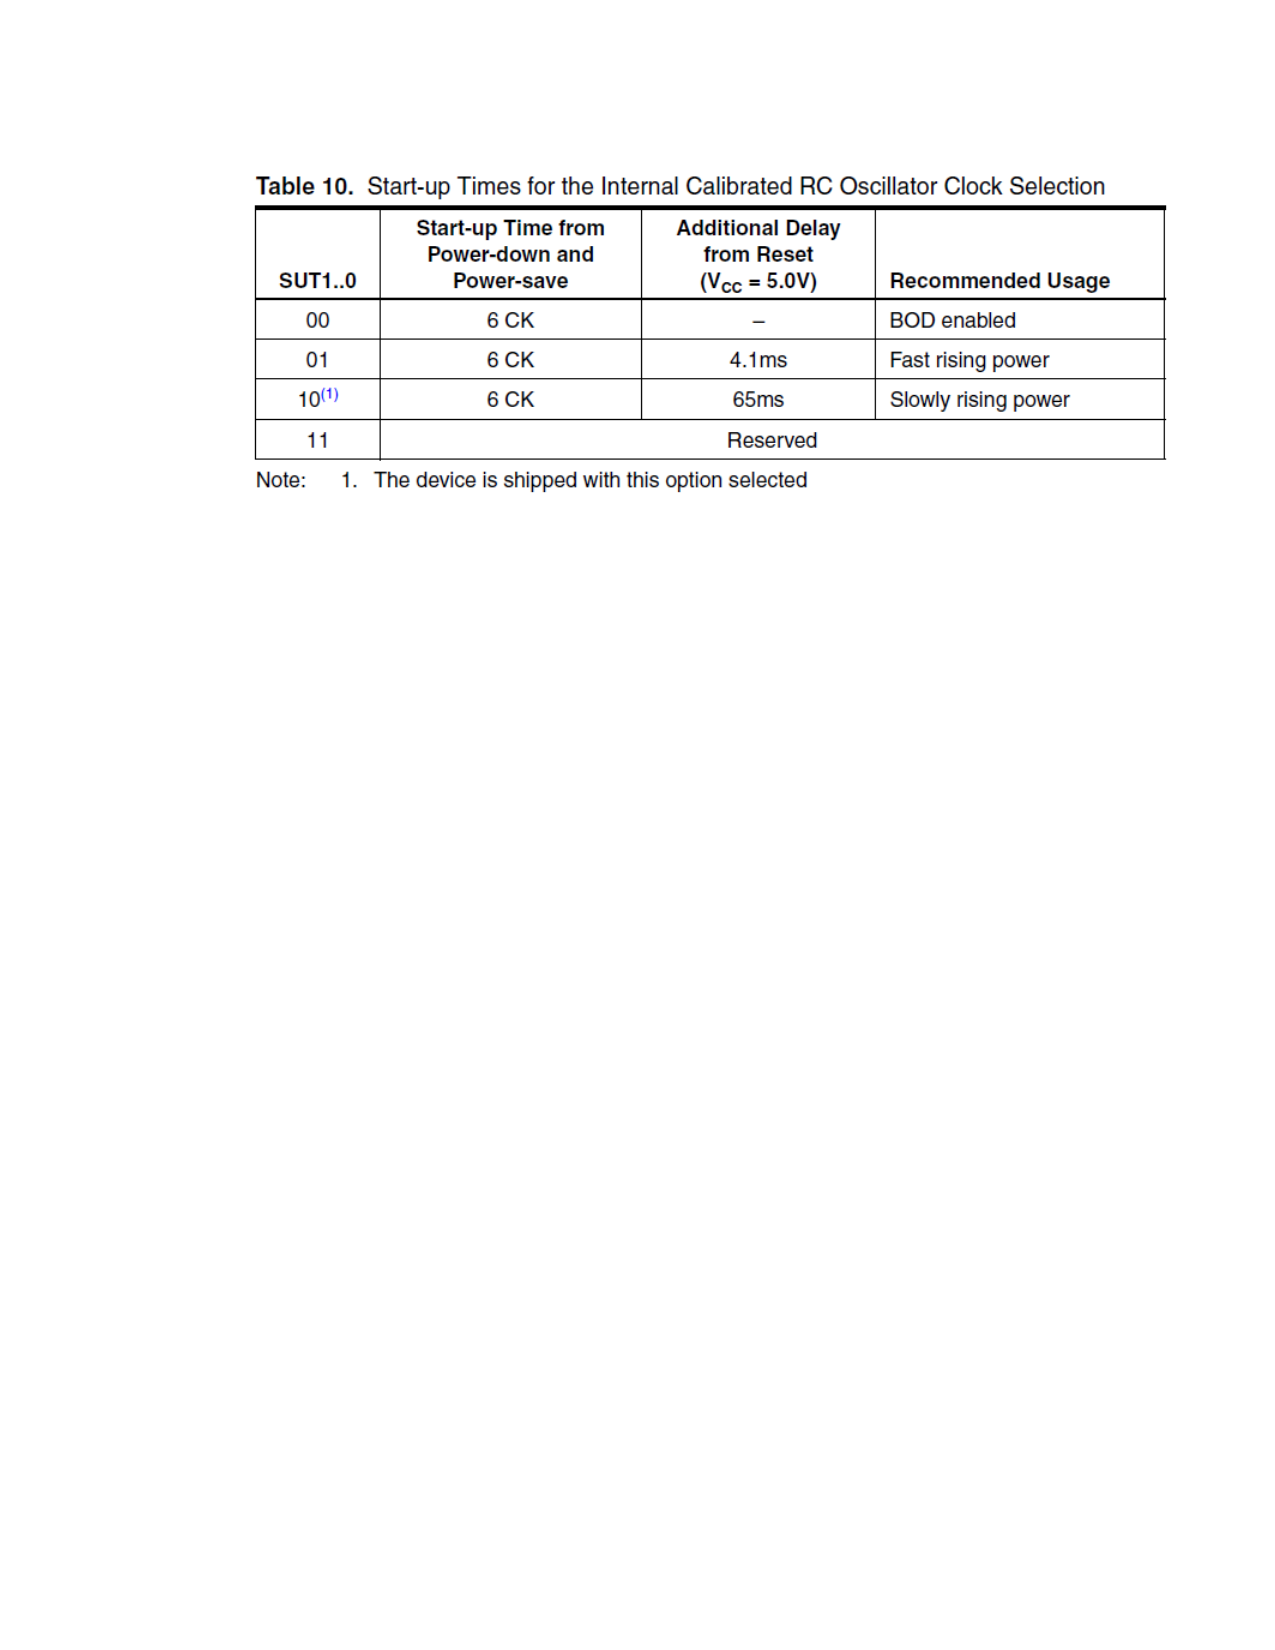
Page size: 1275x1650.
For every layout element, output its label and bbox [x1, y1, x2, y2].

picture [225, 150, 1200, 515]
